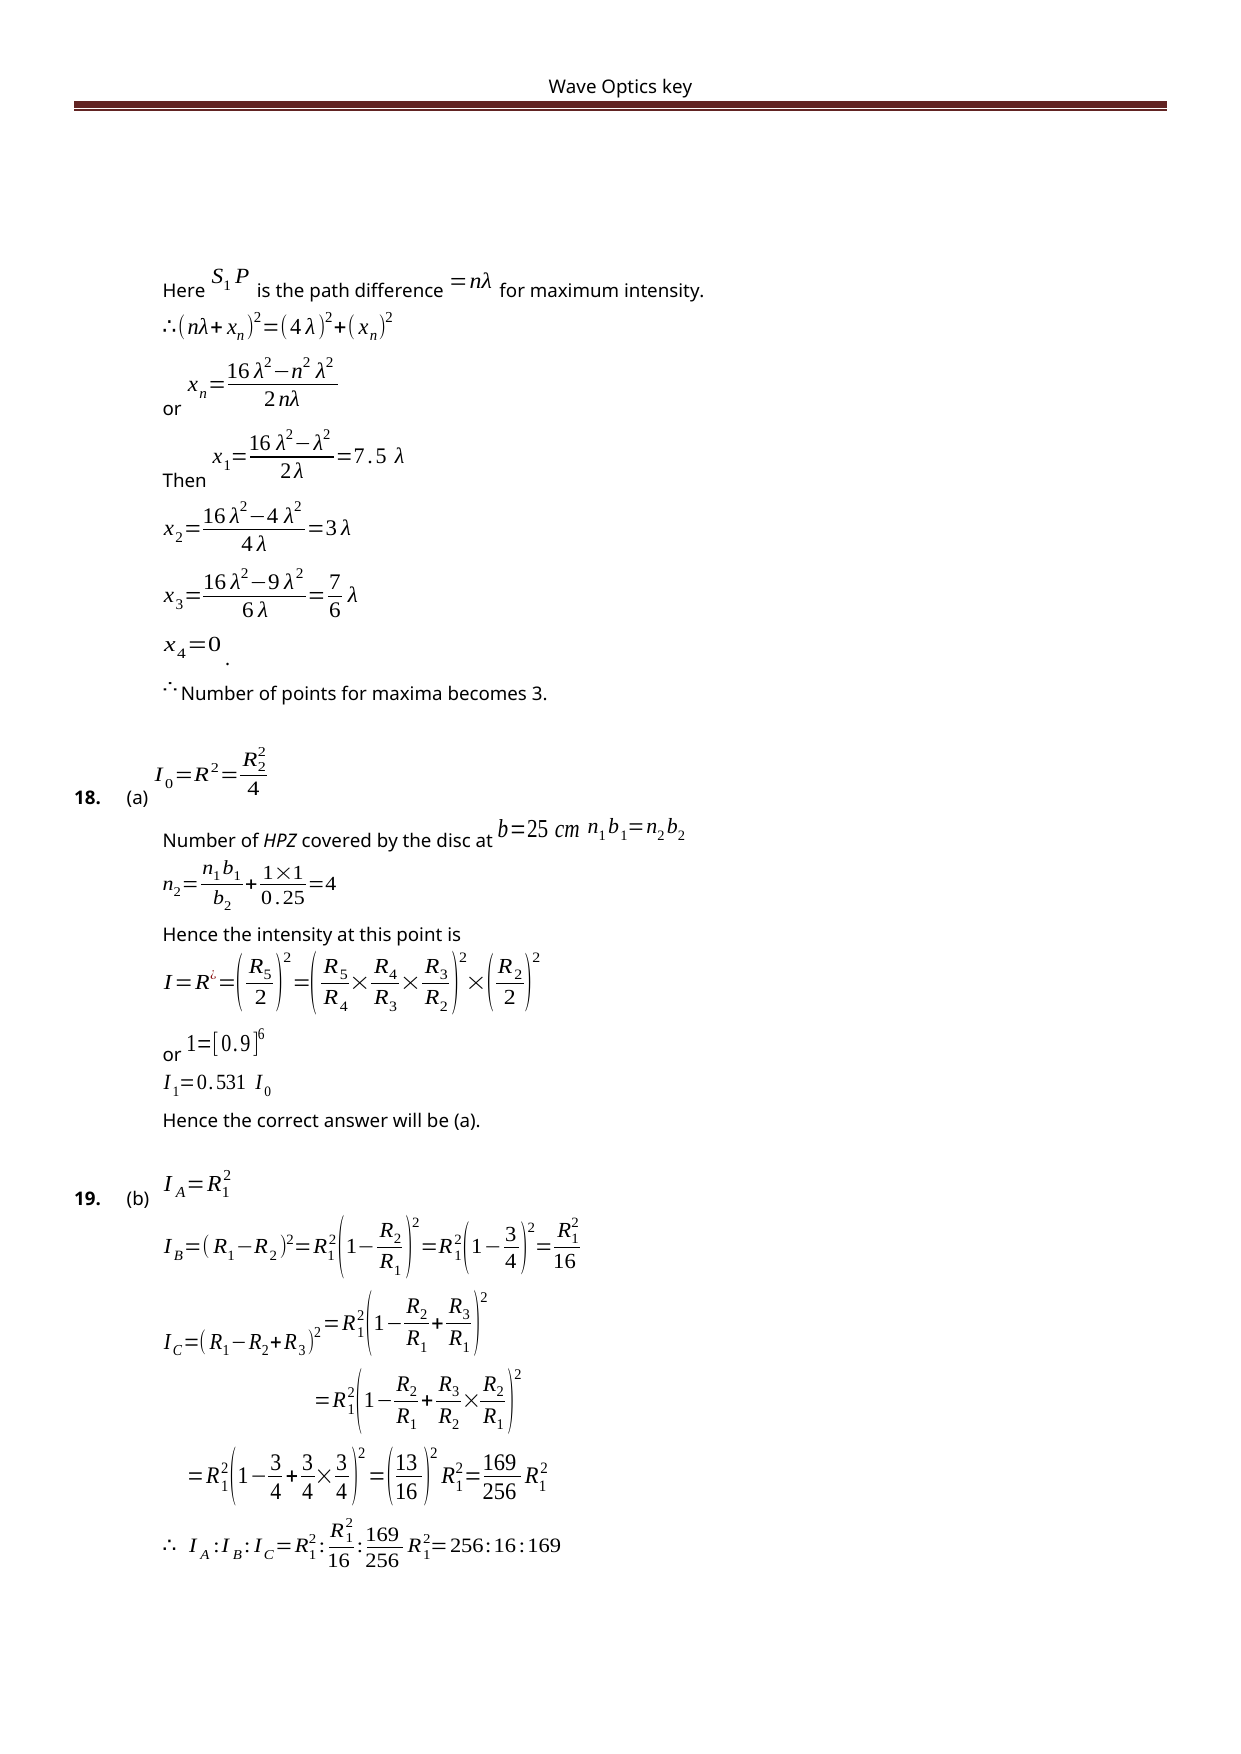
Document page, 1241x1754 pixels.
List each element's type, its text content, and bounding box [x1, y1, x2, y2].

list (b) [74, 1167, 1167, 1211]
text or [162, 355, 1167, 420]
text Then [162, 427, 1167, 493]
text Number of points for maxima becomes 3. [162, 678, 1167, 706]
text or [162, 1026, 1167, 1067]
text . [162, 633, 1167, 671]
text Number of HPZ covered by the disc at [130, 814, 1167, 853]
text Hence the correct answer will be (a). [162, 1108, 1167, 1133]
list (a) [74, 744, 1167, 810]
text Hence the intensity at this point is [162, 921, 1167, 947]
text Here is the path difference for maximum intensity. [162, 265, 1167, 303]
